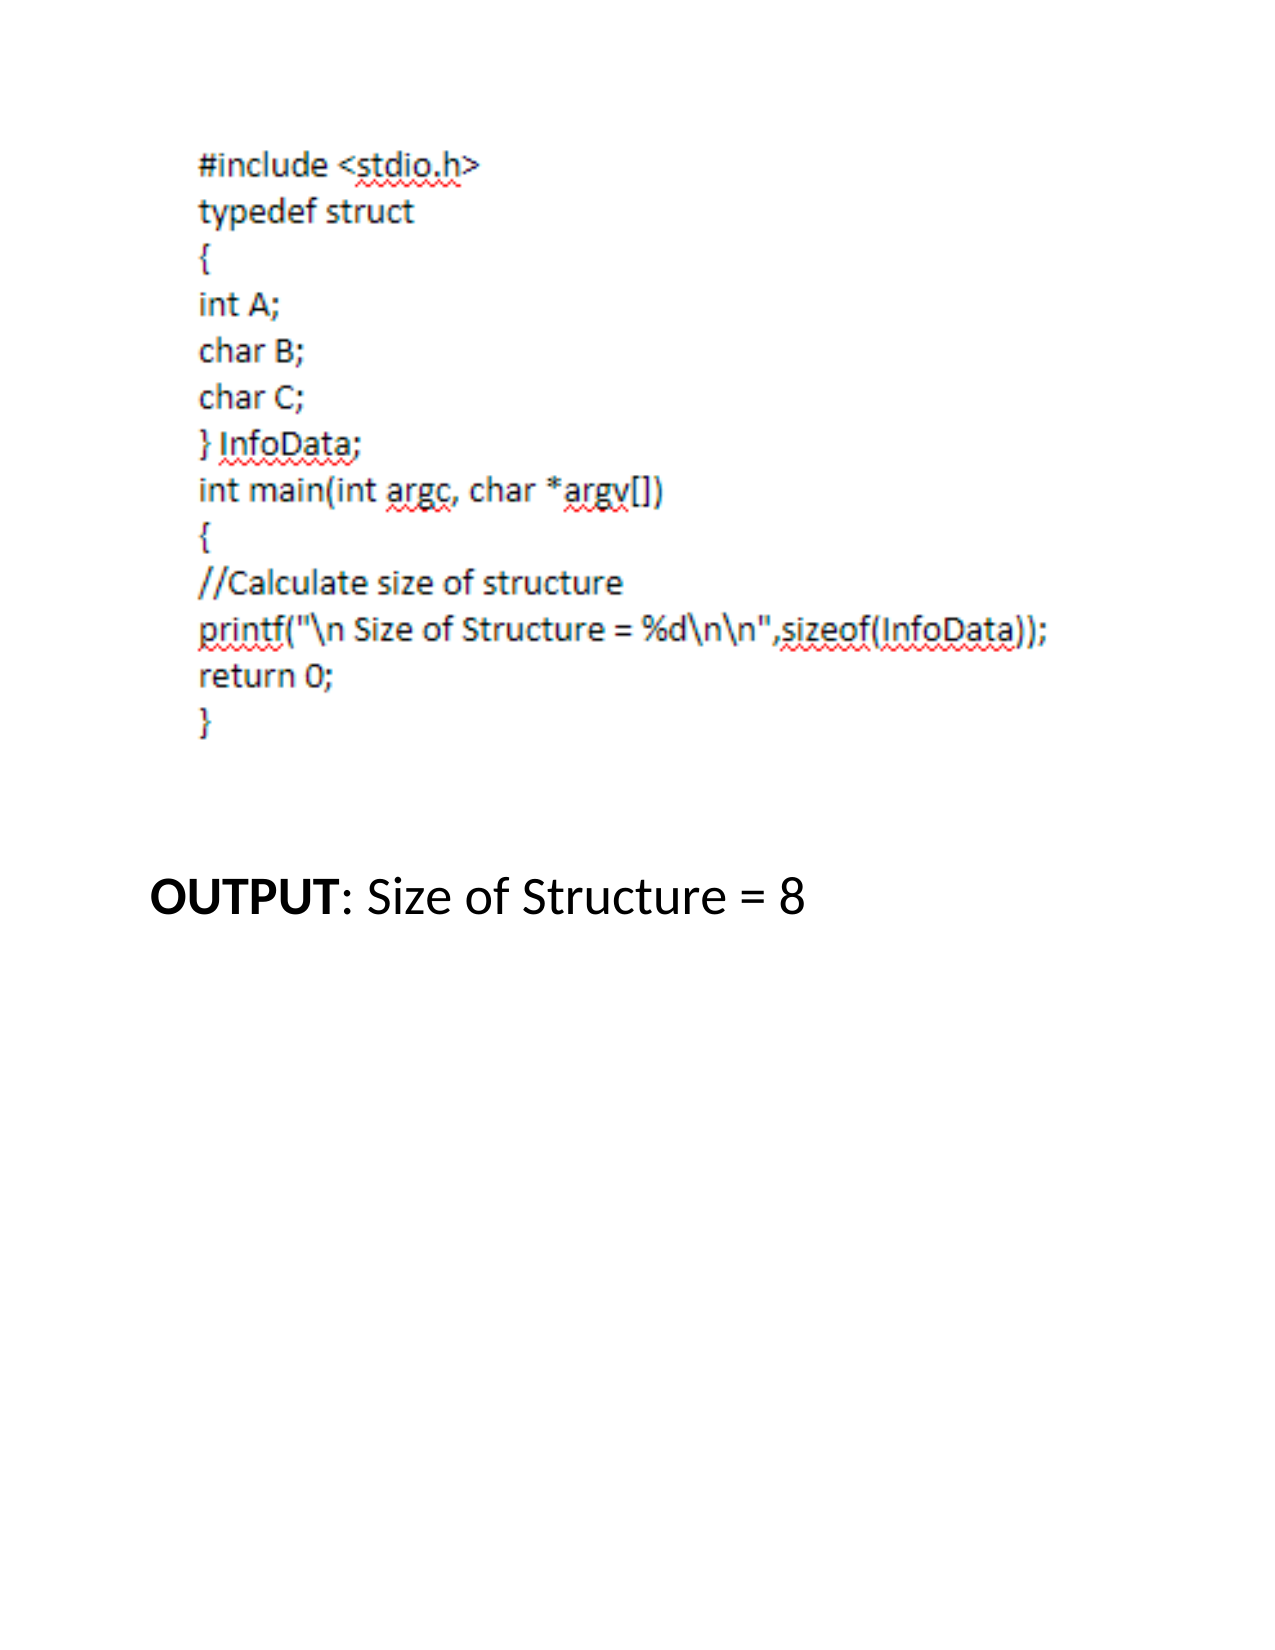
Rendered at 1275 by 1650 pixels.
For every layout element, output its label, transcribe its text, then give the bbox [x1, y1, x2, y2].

text OUTPUT: Size of Structure = 8 [150, 862, 1125, 928]
picture [150, 150, 1125, 750]
